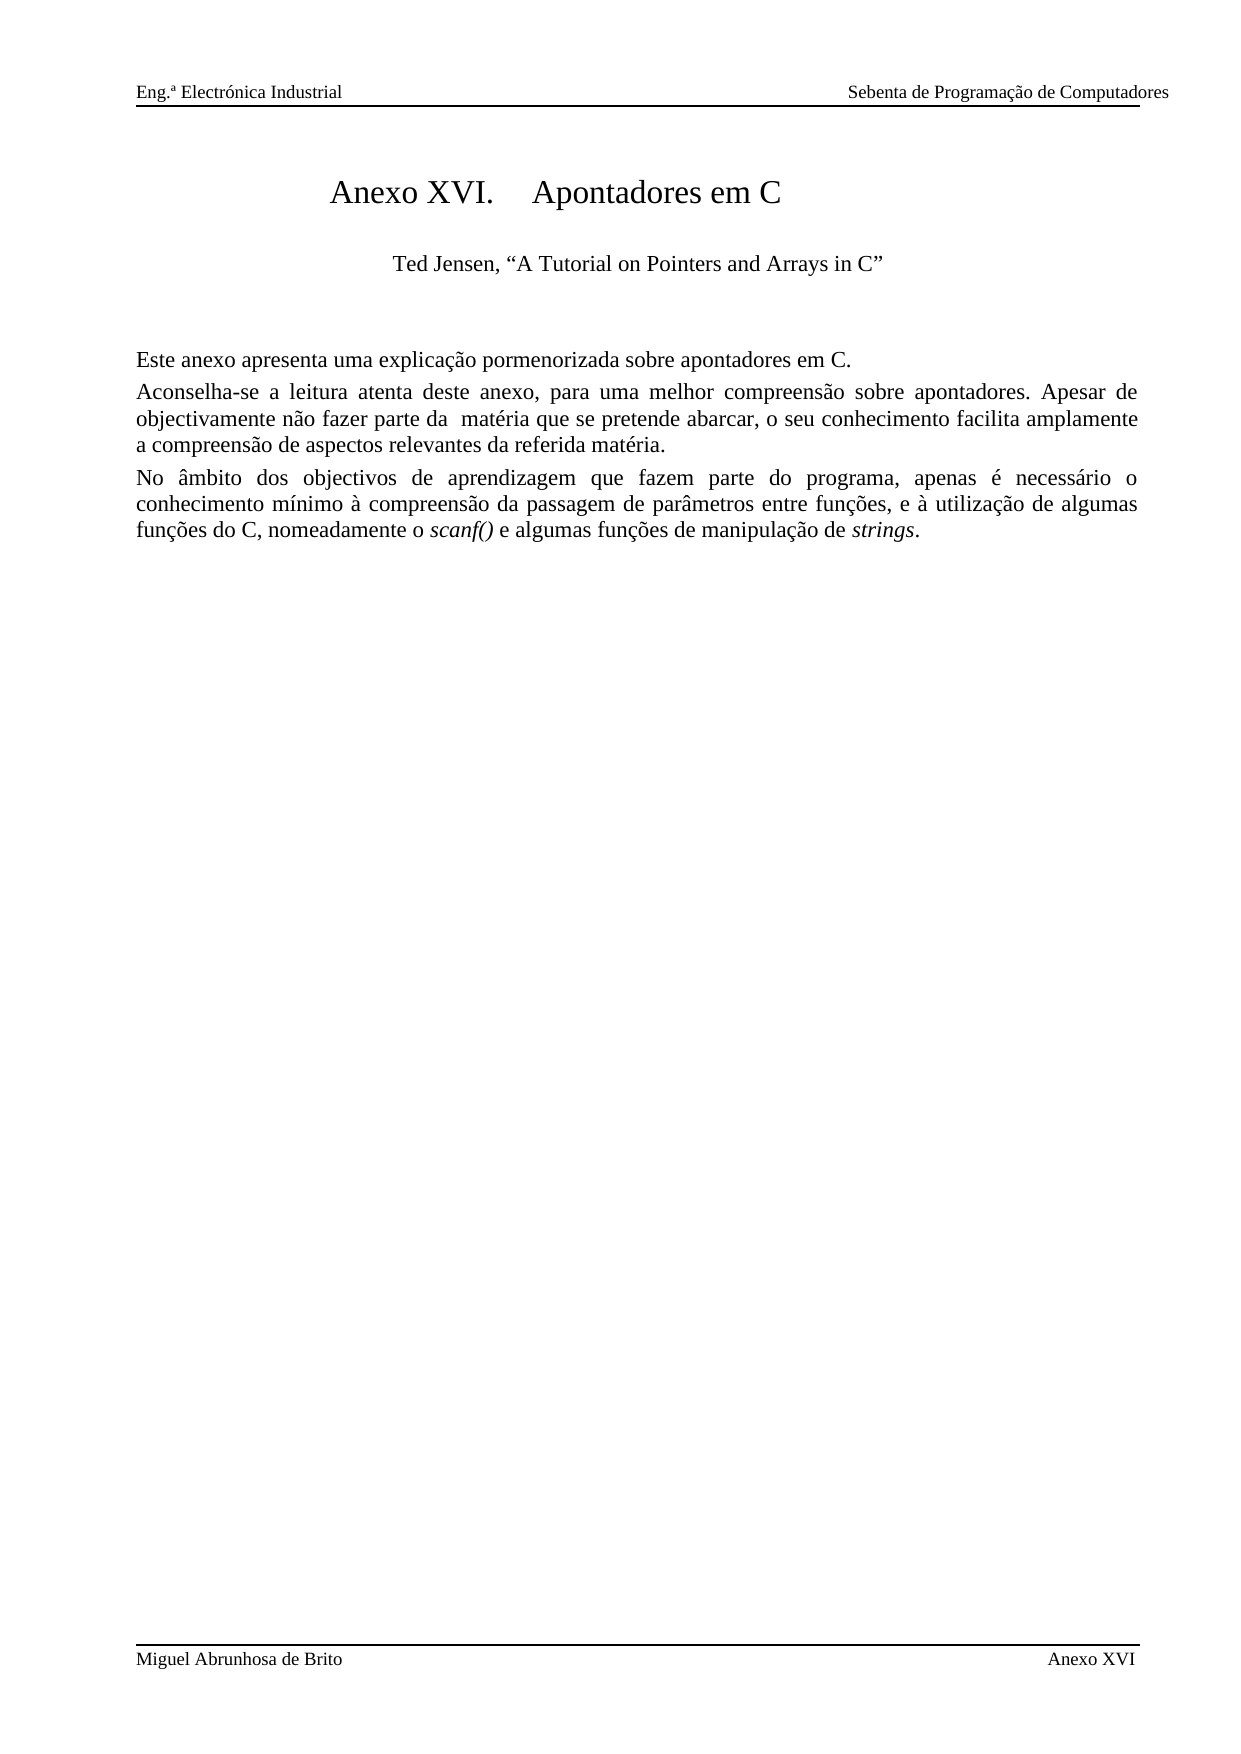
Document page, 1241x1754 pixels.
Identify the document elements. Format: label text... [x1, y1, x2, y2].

text Aconselha-se a leitura atenta deste anexo, para uma melhor compreensão sobre apontadores. Apesar de objectivamente não fazer parte da matéria que se pretende abarcar, o seu conhecimento facilita amplamente a compreensão de aspectos relevantes da referida matéria. [136, 378, 1140, 457]
text Apontadores em C [136, 173, 1140, 211]
text No âmbito dos objectivos de aprendizagem que fazem parte do programa, apenas é necessário o conhecimento mínimo à compreensão da passagem de parâmetros entre funções, e à utilização de algumas funções do C, nomeadamente o scanf() e algumas funções de manipulação de strings. [136, 464, 1140, 543]
text Este anexo apresenta uma explicação pormenorizada sobre apontadores em C. [136, 346, 1140, 372]
text Ted Jensen, “A Tutorial on Pointers and Arrays in C” [136, 250, 1140, 276]
